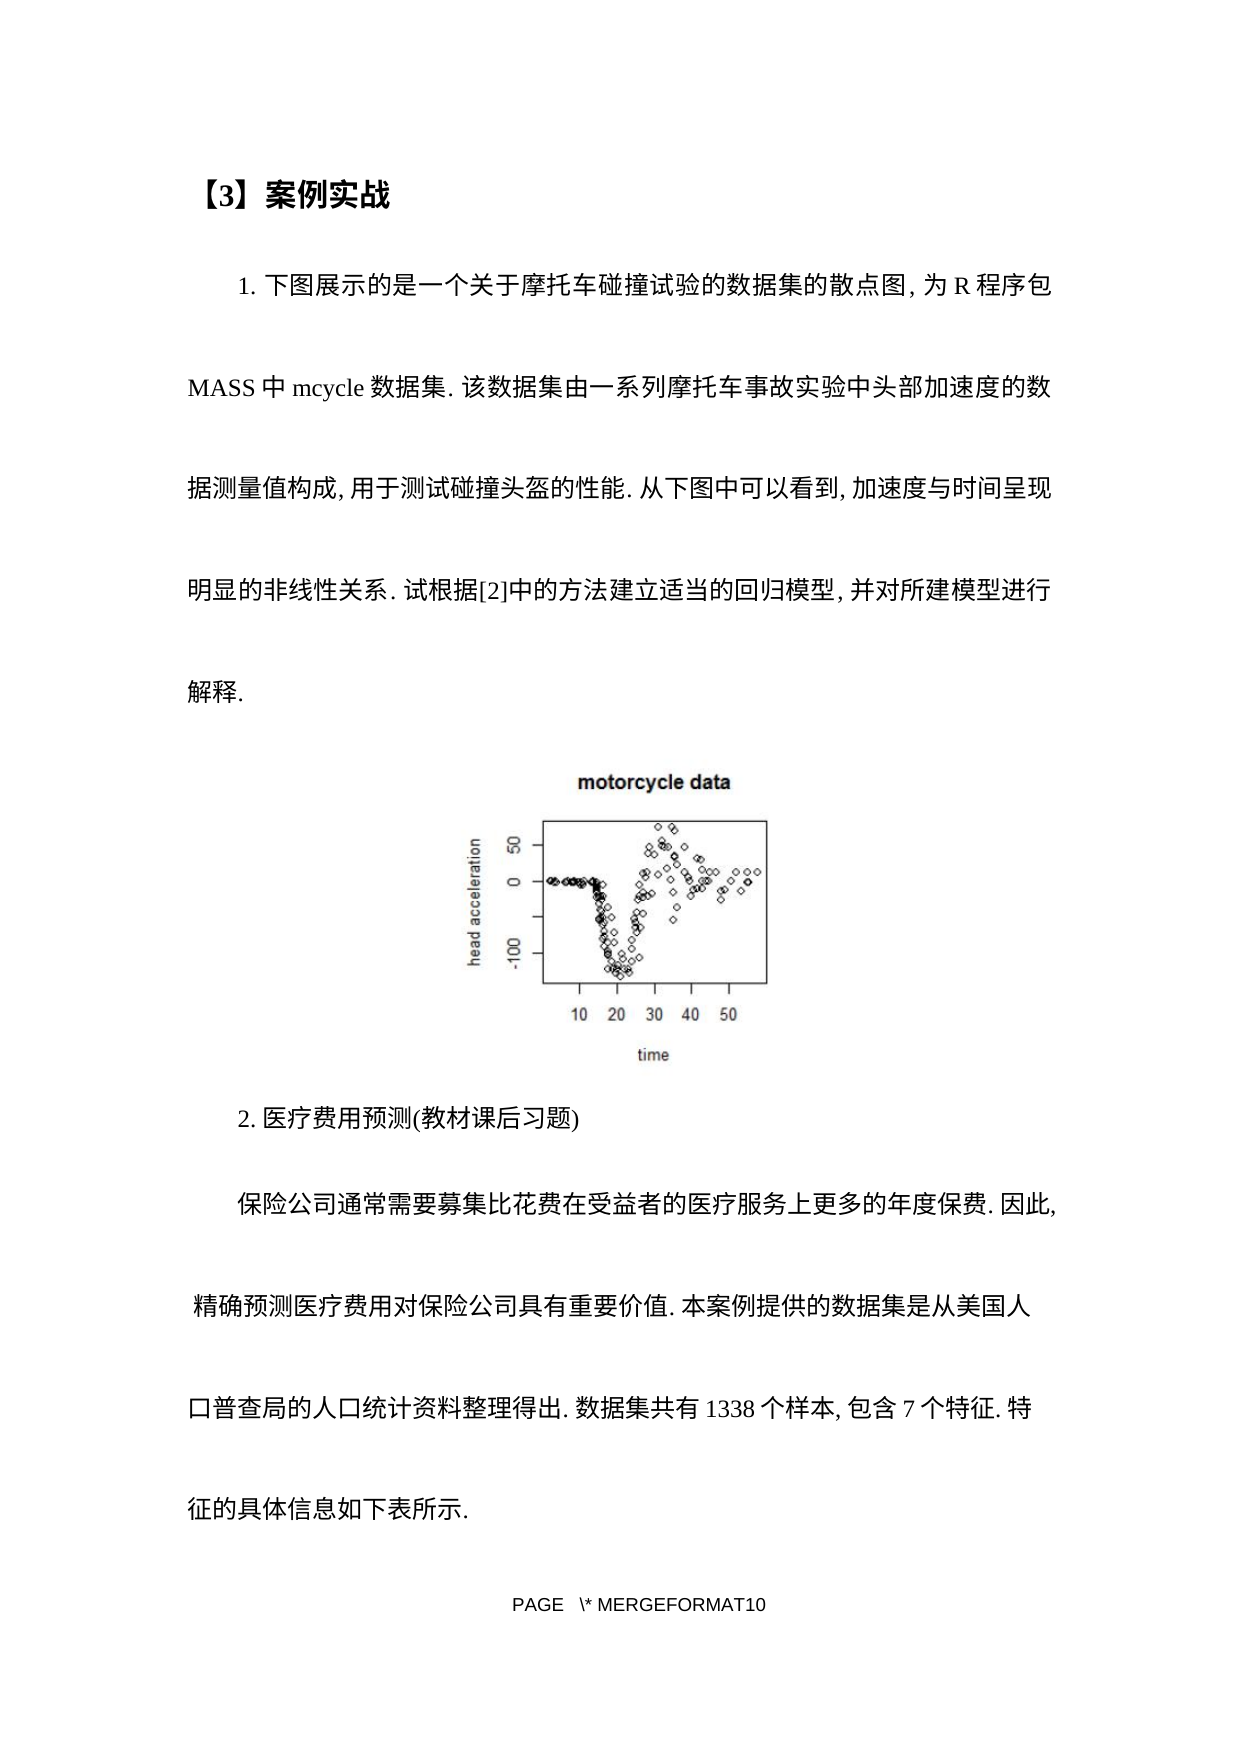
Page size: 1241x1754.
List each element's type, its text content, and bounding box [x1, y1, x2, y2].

subtitle 【3】案例实战 [187, 159, 1053, 227]
text 2. 医疗费用预测(教材课后习题) [187, 1082, 1053, 1150]
text 1. 下图展示的是一个关于摩托车碰撞试验的数据集的散点图, 为R程序包MASS中mcycle数据集. 该数据集由一系列摩托车事故实验中头部加速度的数据测量值构成, 用于测试碰撞头盔的性能. 从下图中可以看到, 加速度与时间呈现明显的非线性关系. 试根据[2]中的方法建立适当的回归模型, 并对所建模型进行解释. [187, 249, 1053, 725]
text 保险公司通常需要募集比花费在受益者的医疗服务上更多的年度保费. 因此, 精确预测医疗费用对保险公司具有重要价值. 本案例提供的数据集是从美国人口普查局的人口统计资料整理得出. 数据集共有1338个样本, 包含7个特征. 特征的具体信息如下表所示. [187, 1168, 1053, 1542]
picture [444, 742, 797, 1082]
